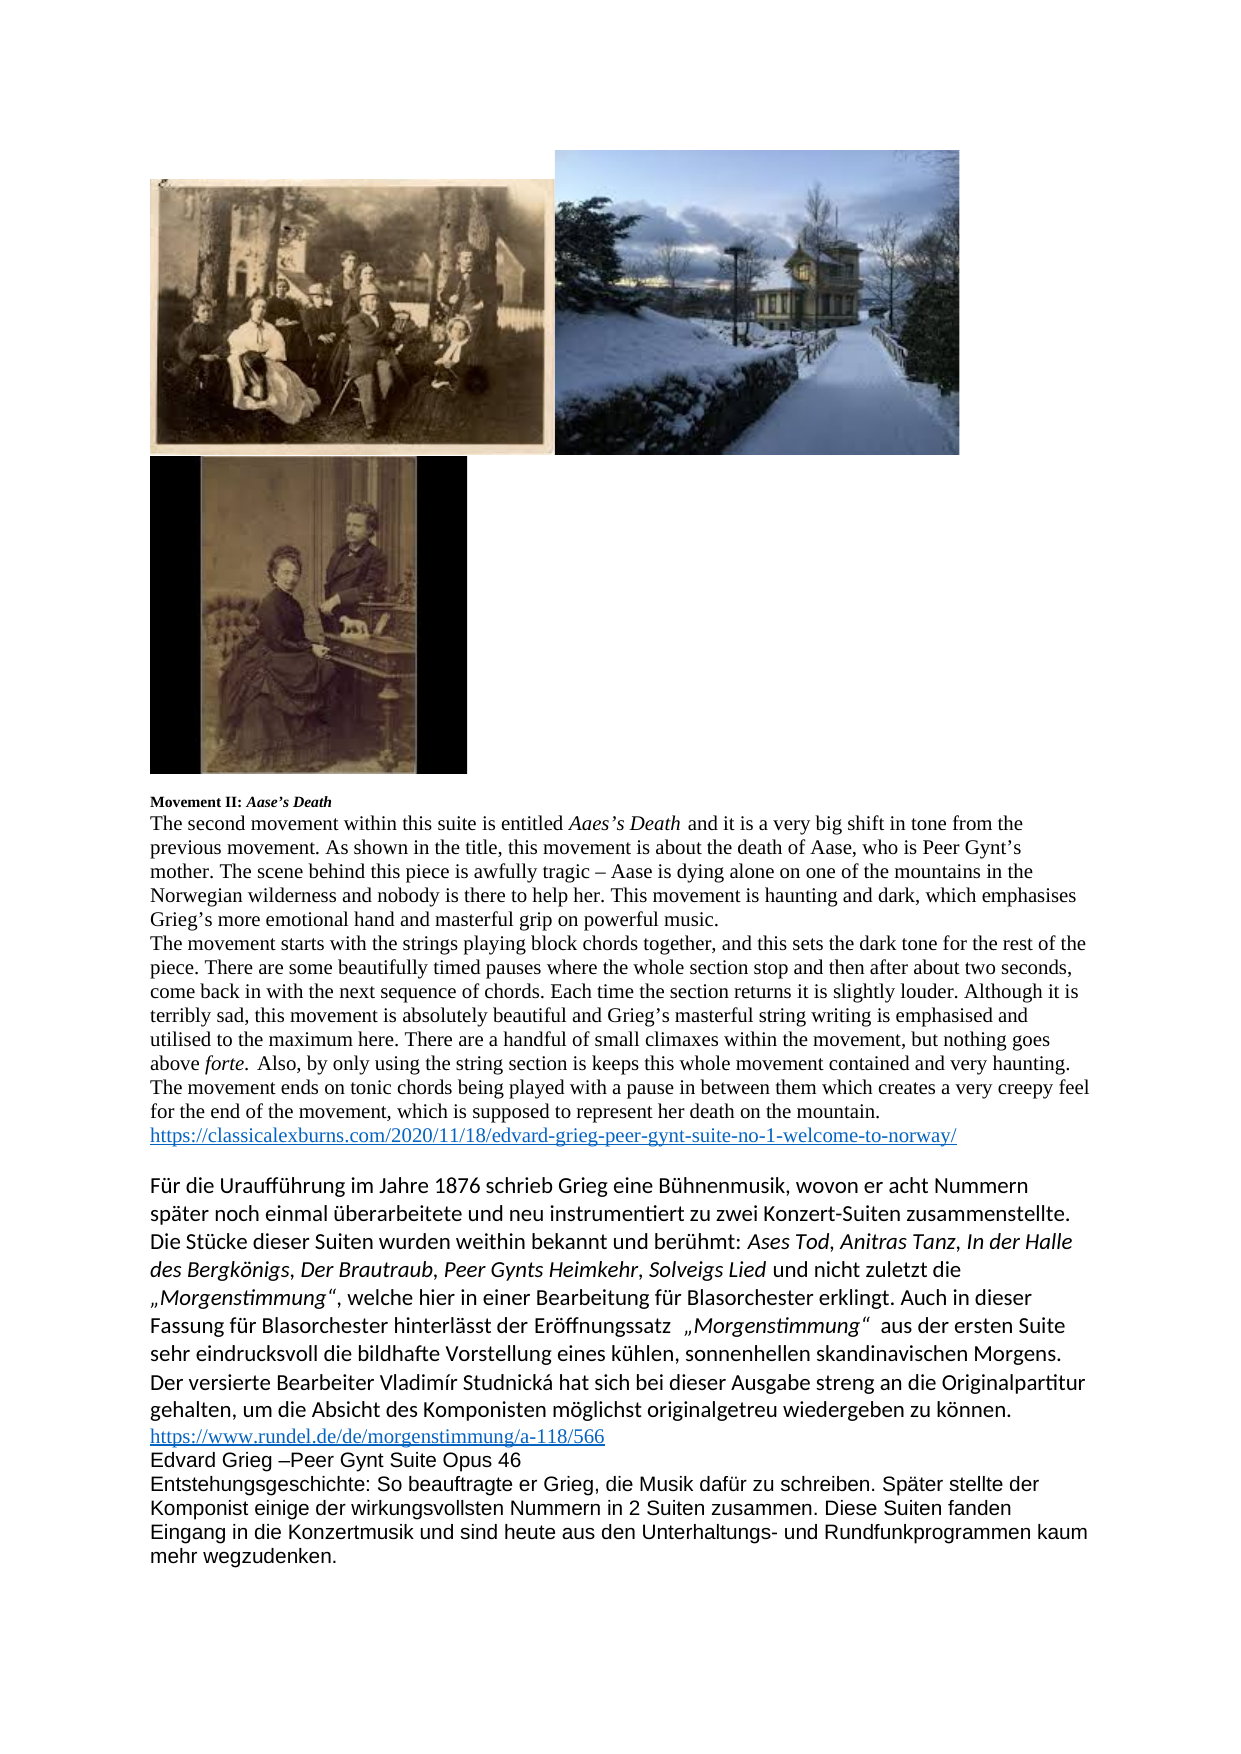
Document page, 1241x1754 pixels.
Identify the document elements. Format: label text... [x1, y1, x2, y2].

text Edvard Grieg –Peer Gynt Suite Opus 46 [150, 1448, 1090, 1472]
text https://classicalexburns.com/2020/11/18/edvard-grieg-peer-gynt-suite-no-1-welcome-to-norway/ [150, 1123, 1090, 1147]
text The movement starts with the strings playing block chords together, and this sets the dark tone for the rest of the piece. There are some beautifully timed pauses where the whole section stop and then after about two seconds, come back in with the next sequence of chords. Each time the section returns it is slightly louder. Although it is terribly sad, this movement is absolutely beautiful and Grieg’s masterful string writing is emphasised and utilised to the maximum here. There are a handful of small climaxes within the movement, but nothing goes above forte. Also, by only using the string section is keeps this whole movement contained and very haunting. The movement ends on tonic chords being played with a pause in between them which creates a very creepy feel for the end of the movement, which is supposed to represent her death on the mountain. [150, 931, 1090, 1123]
list Movement II: Aase’s Death [150, 793, 1090, 811]
text Entstehungsgeschichte: So beauftragte er Grieg, die Musik dafür zu schreiben. Später stellte der Komponist einige der wirkungsvollsten Nummern in 2 Suiten zusammen. Diese Suiten fanden Eingang in die Konzertmusik und sind heute aus den Unterhaltungs- und Rundfunkprogrammen kaum mehr wegzudenken. [150, 1472, 1090, 1567]
picture [150, 150, 960, 455]
text Für die Uraufführung im Jahre 1876 schrieb Grieg eine Bühnenmusik, wovon er acht Nummern später noch einmal überarbeitete und neu instrumentiert zu zwei Konzert-Suiten zusammenstellte. Die Stücke dieser Suiten wurden weithin bekannt und berühmt: Ases Tod, Anitras Tanz, In der Halle des Bergkönigs, Der Brautraub, Peer Gynts Heimkehr, Solveigs Lied und nicht zuletzt die „Morgenstimmung“, welche hier in einer Bearbeitung für Blasorchester erklingt. Auch in dieser Fassung für Blasorchester hinterlässt der Eröffnungssatz „Morgenstimmung“ aus der ersten Suite sehr eindrucksvoll die bildhafte Vorstellung eines kühlen, sonnenhellen skandinavischen Morgens. Der versierte Bearbeiter Vladimír Studnická hat sich bei dieser Ausgabe streng an die Originalpartitur gehalten, um die Absicht des Komponisten möglichst originalgetreu wiedergeben zu können. [150, 1171, 1090, 1424]
picture [150, 456, 468, 774]
text https://www.rundel.de/de/morgenstimmung/a-118/566 [150, 1424, 1090, 1448]
text The second movement within this suite is entitled Aaes’s Death and it is a very big shift in tone from the previous movement. As shown in the title, this movement is about the death of Aase, who is Peer Gynt’s mother. The scene behind this piece is awfully tragic – Aase is dying alone on one of the mountains in the Norwegian wilderness and nobody is there to help her. This movement is haunting and dark, which emphasises Grieg’s more emotional hand and masterful grip on powerful music. [150, 811, 1090, 931]
